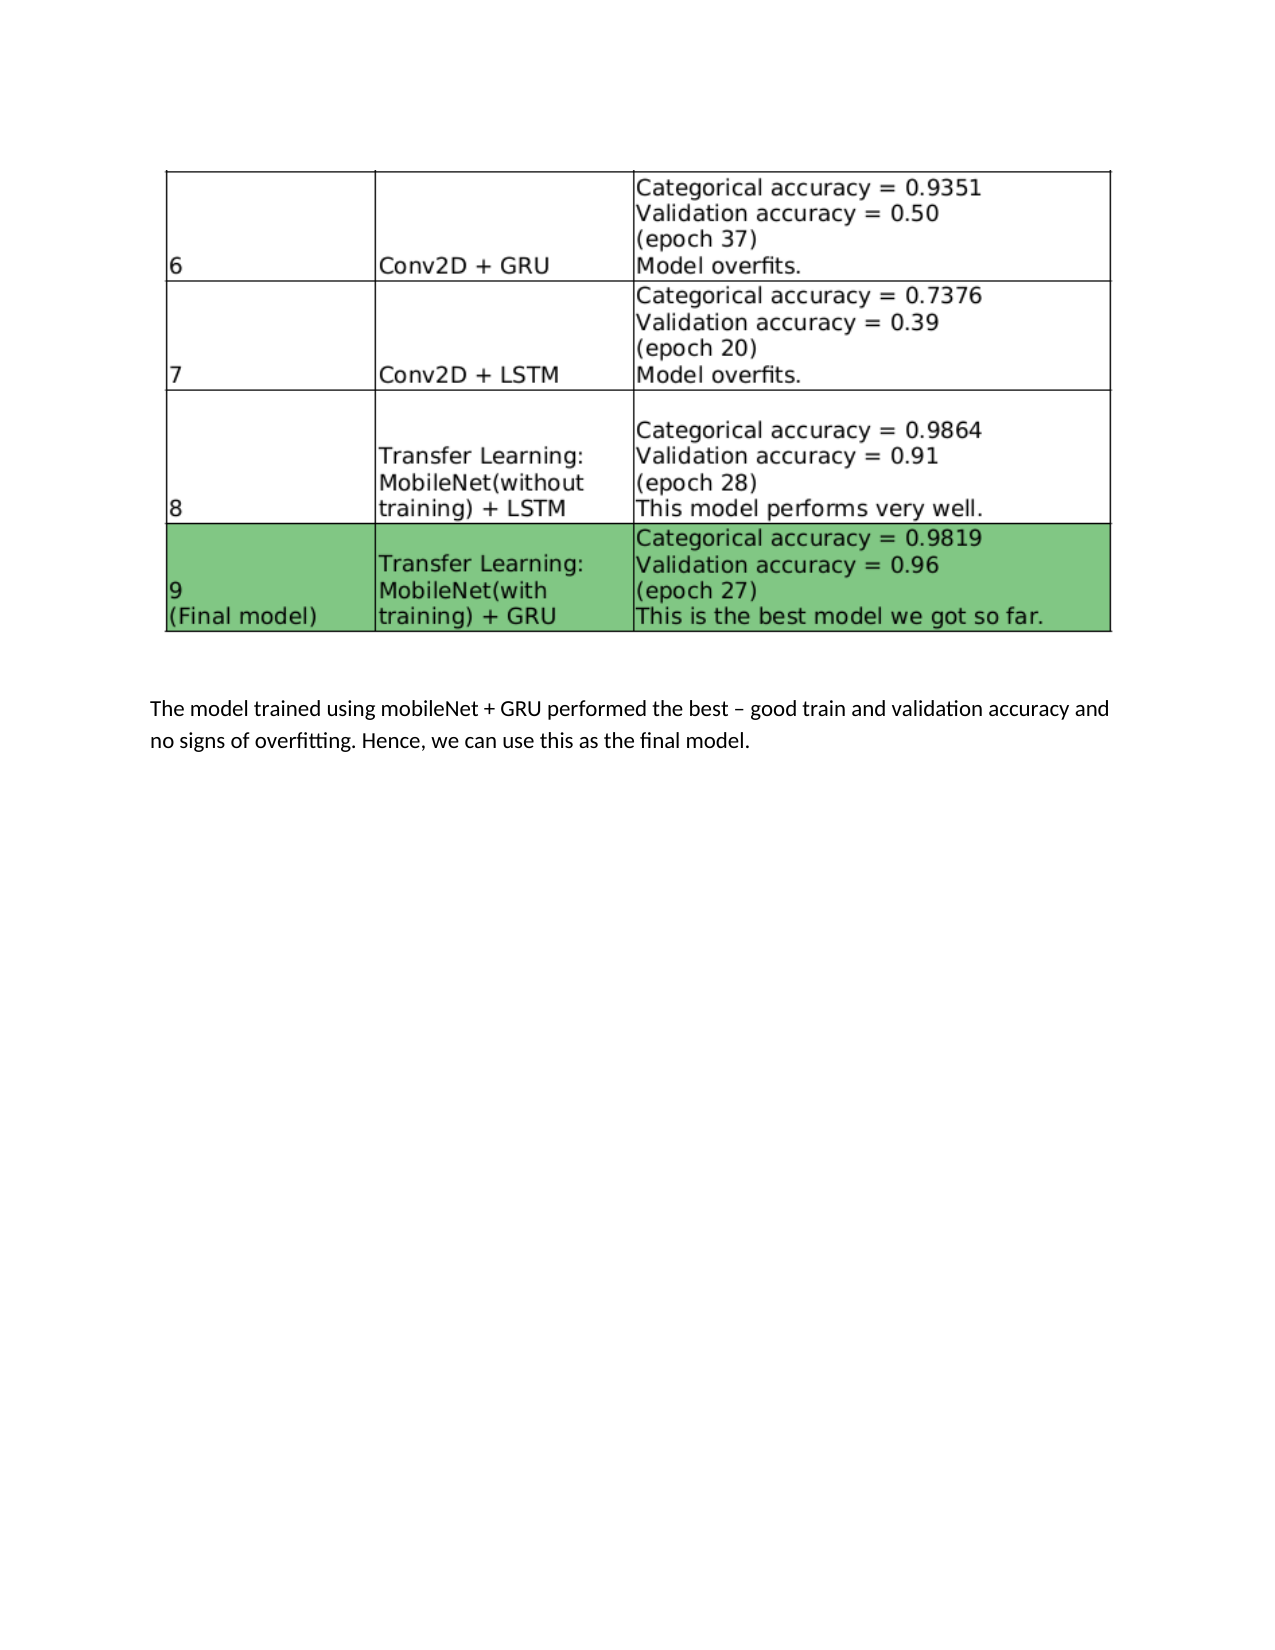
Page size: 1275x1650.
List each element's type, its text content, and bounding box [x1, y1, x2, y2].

text The model trained using mobileNet + GRU performed the best – good train and validation accuracy and no signs of overfitting. Hence, we can use this as the final model. [150, 694, 1125, 754]
picture [150, 170, 1125, 647]
